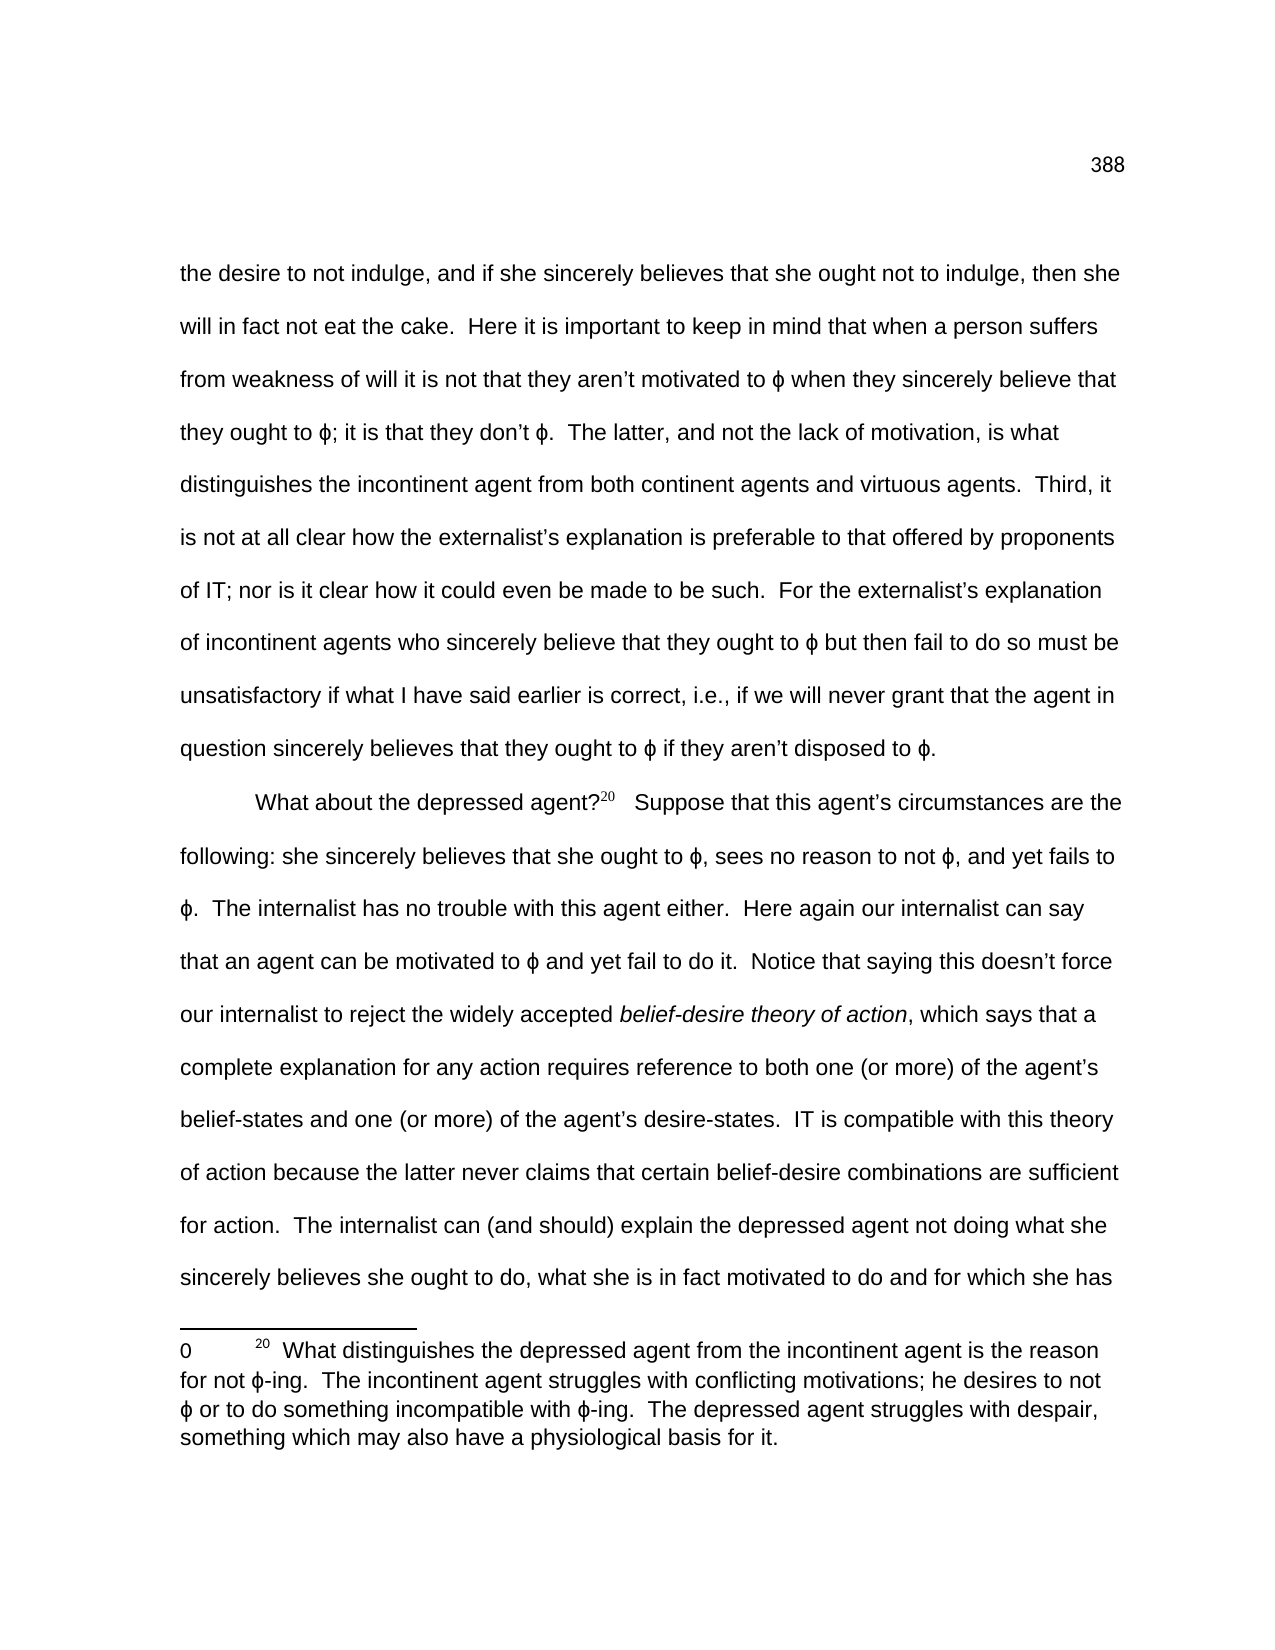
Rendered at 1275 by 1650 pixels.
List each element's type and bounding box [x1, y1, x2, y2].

text [180, 787, 1125, 1291]
text [180, 206, 1125, 761]
